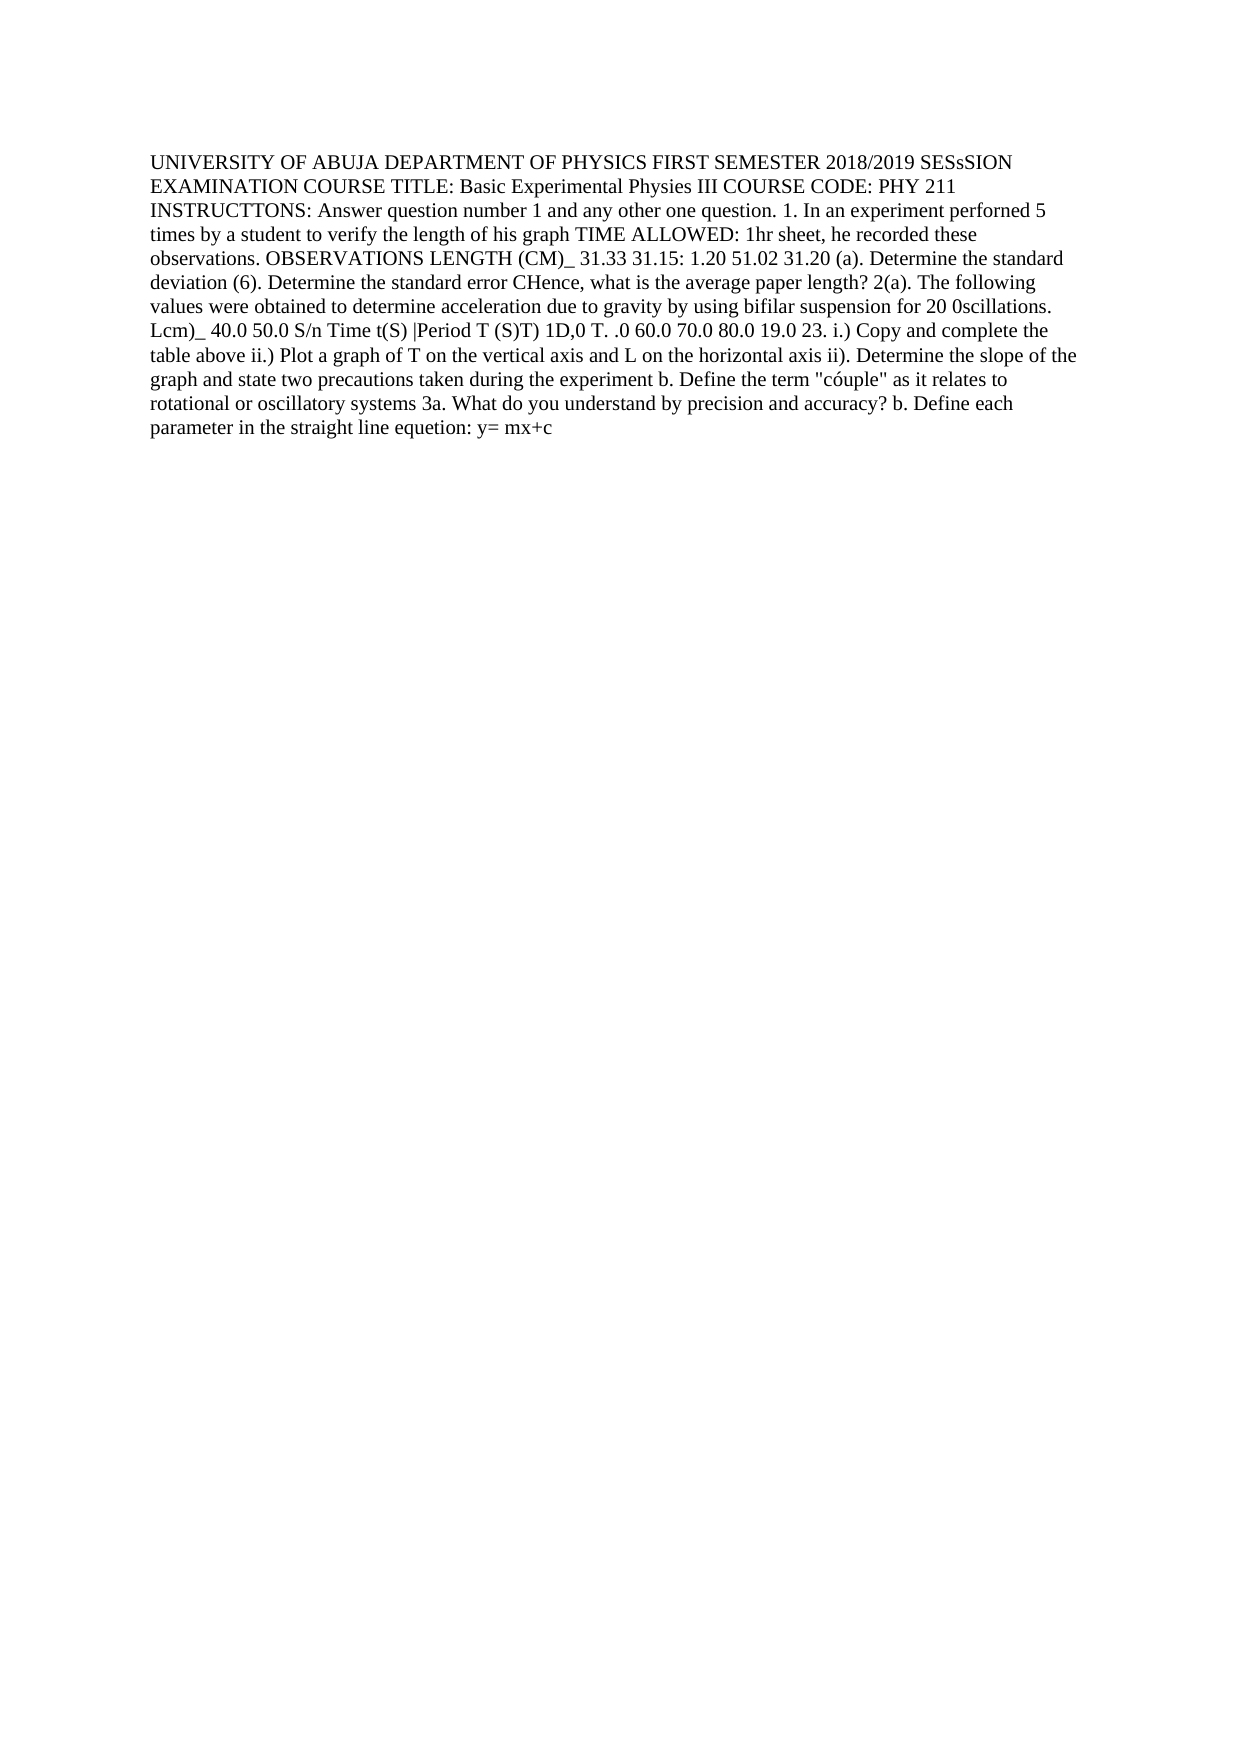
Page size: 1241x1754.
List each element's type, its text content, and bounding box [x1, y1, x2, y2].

text UNIVERSITY OF ABUJA DEPARTMENT OF PHYSICS FIRST SEMESTER 2018/2019 SESsSION EXAMINATION COURSE TITLE: Basic Experimental Physies III COURSE CODE: PHY 211 INSTRUCTTONS: Answer question number 1 and any other one question. 1. In an experiment perforned 5 times by a student to verify the length of his graph TIME ALLOWED: 1hr sheet, he recorded these observations. OBSERVATIONS LENGTH (CM)_ 31.33 31.15: 1.20 51.02 31.20 (a). Determine the standard deviation (6). Determine the standard error CHence, what is the average paper length? 2(a). The following values were obtained to determine acceleration due to gravity by using bifilar suspension for 20 0scillations. Lcm)_ 40.0 50.0 S/n Time t(S) |Period T (S)T) 1D,0 T. .0 60.0 70.0 80.0 19.0 23. i.) Copy and complete the table above ii.) Plot a graph of T on the vertical axis and L on the horizontal axis ii). Determine the slope of the graph and state two precautions taken during the experiment b. Define the term "cóuple" as it relates to rotational or oscillatory systems 3a. What do you understand by precision and accuracy? b. Define each parameter in the straight line equetion: y= mx+c [150, 150, 1090, 439]
